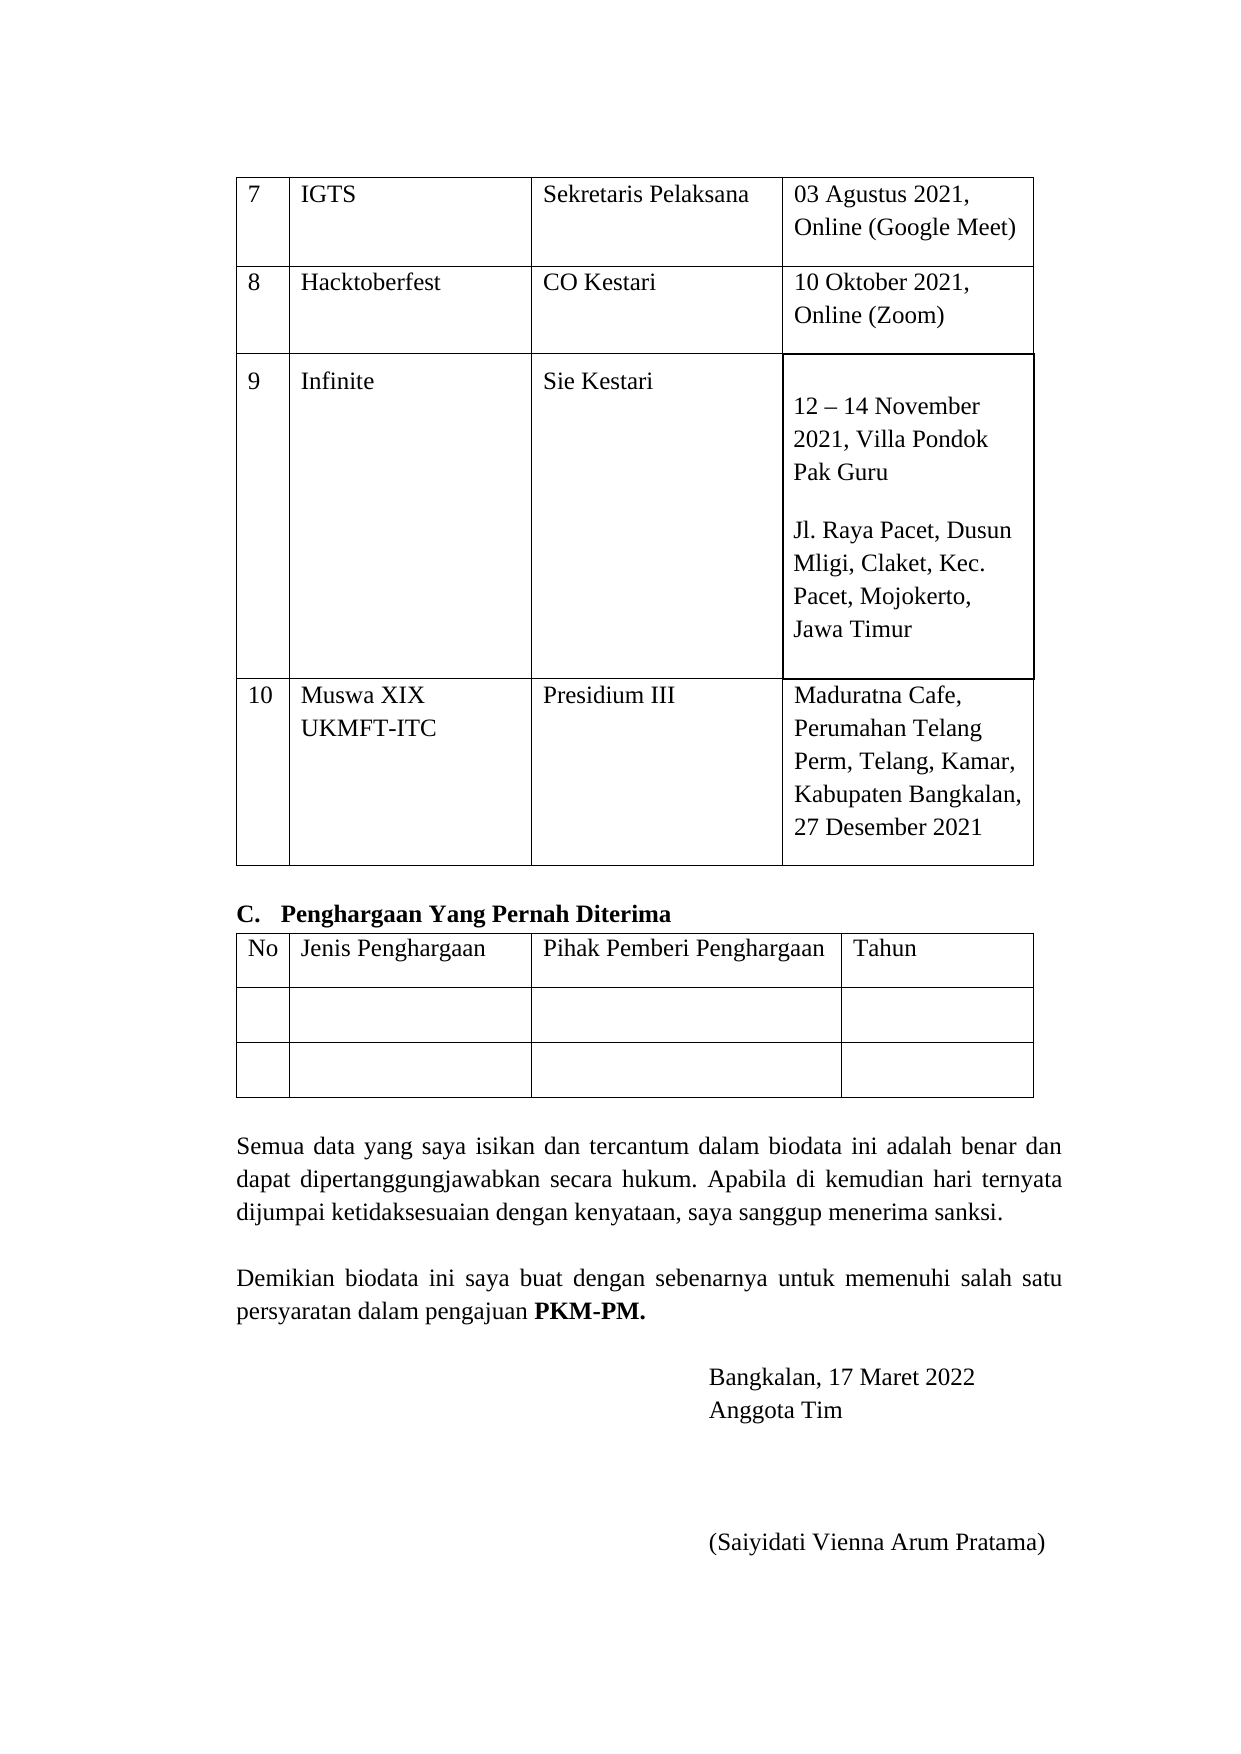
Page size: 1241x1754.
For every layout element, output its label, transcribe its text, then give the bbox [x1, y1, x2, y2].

table_cell 10 Oktober 2021, Online (Zoom) [783, 267, 1033, 353]
table_cell [237, 1043, 289, 1097]
table_cell 12 – 14 November 2021, Villa Pondok Pak Guru Jl. Raya Pacet, Dusun Mligi, Claket, Kec. Pacet, Mojokerto, Jawa Timur [784, 355, 1033, 678]
table_cell [237, 988, 289, 1042]
table_cell 8 [237, 267, 289, 353]
text Semua data yang saya isikan dan tercantum dalam biodata ini adalah benar dan dapat dipertanggungjawabkan secara hukum. Apabila di kemudian hari ternyata dijumpai ketidaksesuaian dengan kenyataan, saya sanggup menerima sanksi. [236, 1131, 1063, 1226]
table_cell Sie Kestari [532, 354, 782, 678]
list Penghargaan Yang Pernah Diterima [236, 899, 1063, 928]
table_cell 7 [237, 178, 289, 266]
table_cell 9 [237, 354, 289, 678]
table_cell [842, 1043, 1033, 1097]
table_cell IGTS [290, 178, 531, 266]
table_header Pihak Pemberi Penghargaan [532, 934, 841, 987]
text Bangkalan, 17 Maret 2022 [709, 1362, 1063, 1391]
table_header No [237, 934, 289, 987]
table_cell Infinite [290, 354, 531, 678]
table_cell CO Kestari [532, 267, 782, 353]
table_cell [842, 988, 1033, 1042]
table_header Tahun [842, 934, 1033, 987]
table_cell 03 Agustus 2021, Online (Google Meet) [783, 178, 1033, 266]
table_cell Presidium III [532, 679, 782, 865]
text Demikian biodata ini saya buat dengan sebenarnya untuk memenuhi salah satu persyaratan dalam pengajuan PKM-PM. [236, 1263, 1063, 1324]
table_cell [532, 988, 841, 1042]
table_cell Muswa XIX UKMFT-ITC [290, 679, 531, 865]
table_cell Hacktoberfest [290, 267, 531, 353]
table_cell [290, 1043, 531, 1097]
text Anggota Tim [709, 1395, 1063, 1424]
table_cell [532, 1043, 841, 1097]
table_cell 10 [237, 679, 289, 865]
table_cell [532, 178, 782, 266]
table_header Jenis Penghargaan [290, 934, 531, 987]
table_cell Maduratna Cafe, Perumahan Telang Perm, Telang, Kamar, Kabupaten Bangkalan, 27 Desember 2021 [783, 680, 1033, 865]
table_cell [290, 988, 531, 1042]
text (Saiyidati Vienna Arum Pratama) [709, 1527, 1063, 1556]
